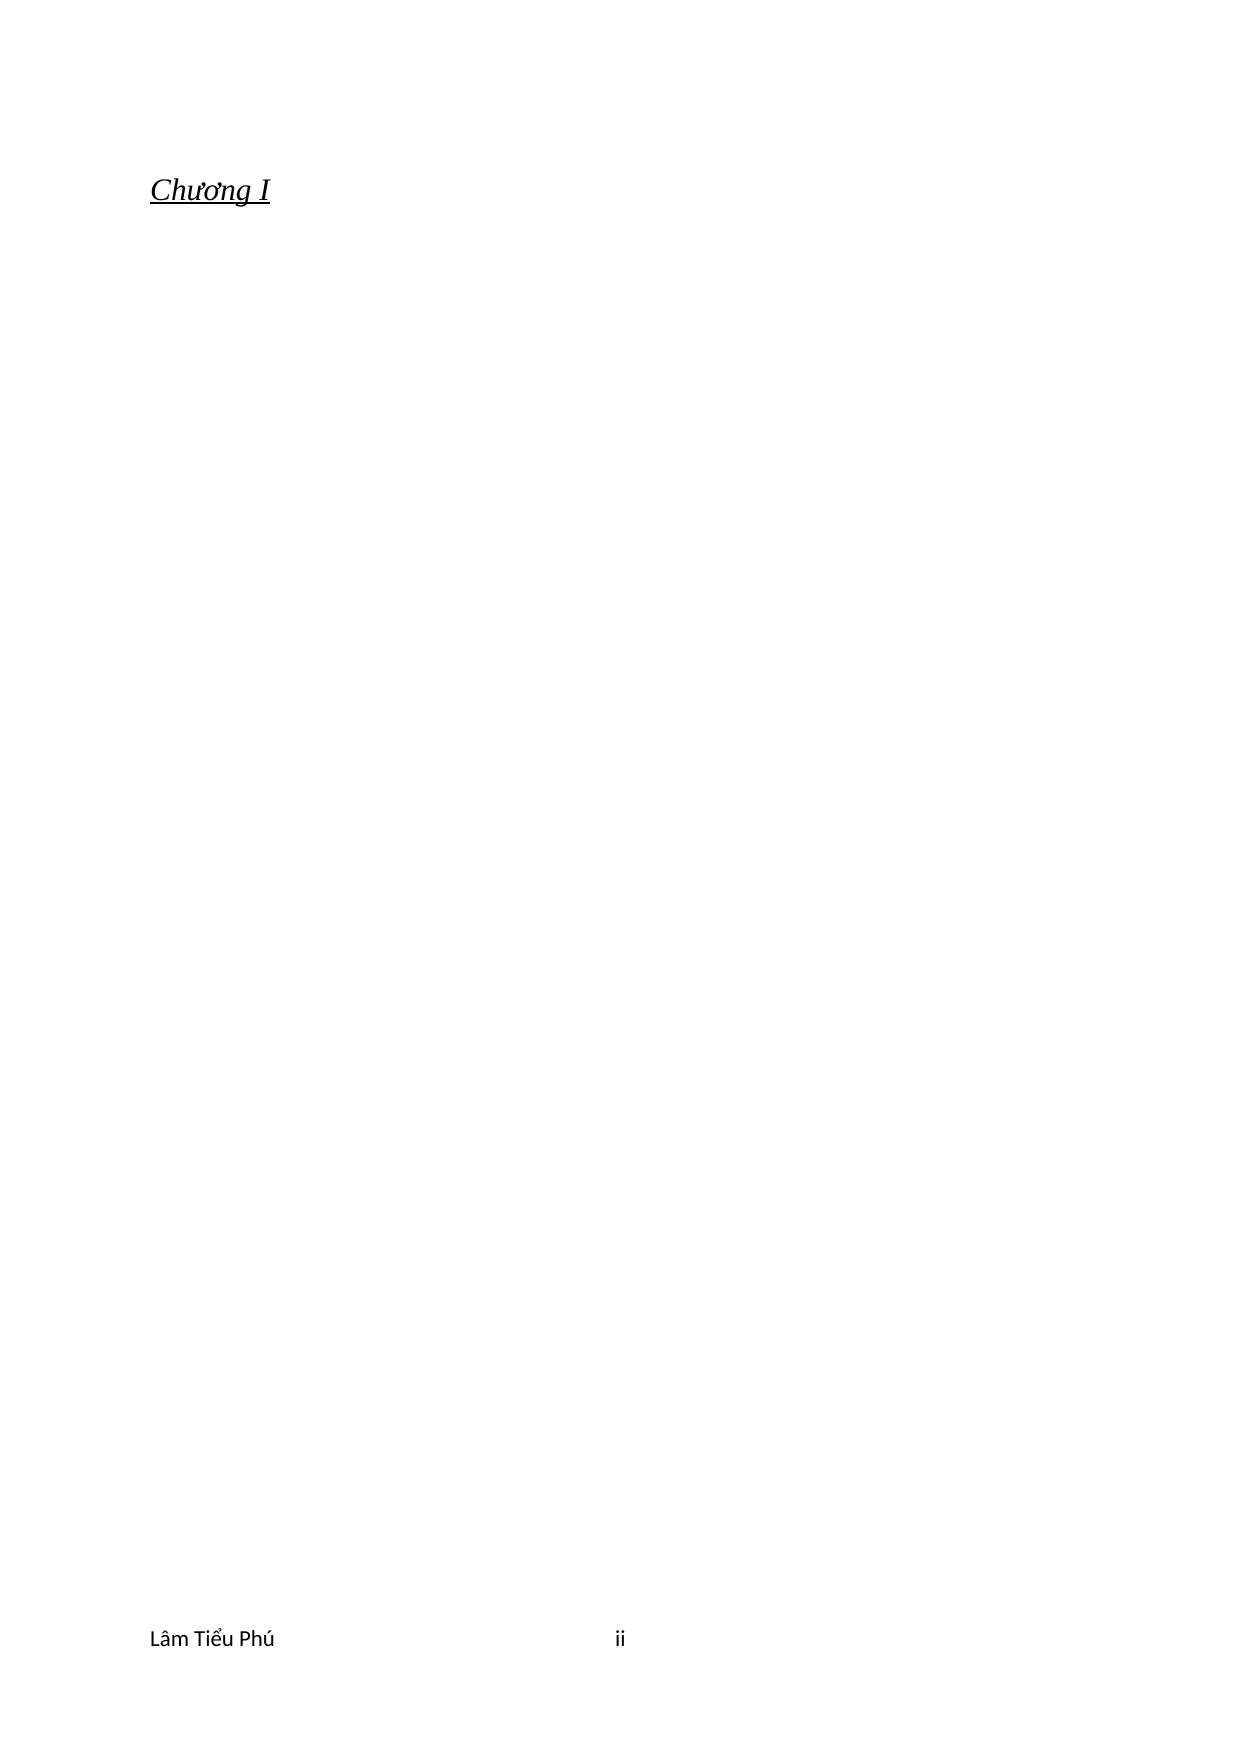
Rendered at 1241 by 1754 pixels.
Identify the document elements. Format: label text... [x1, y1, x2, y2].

subtitle Chương I [150, 171, 1090, 207]
